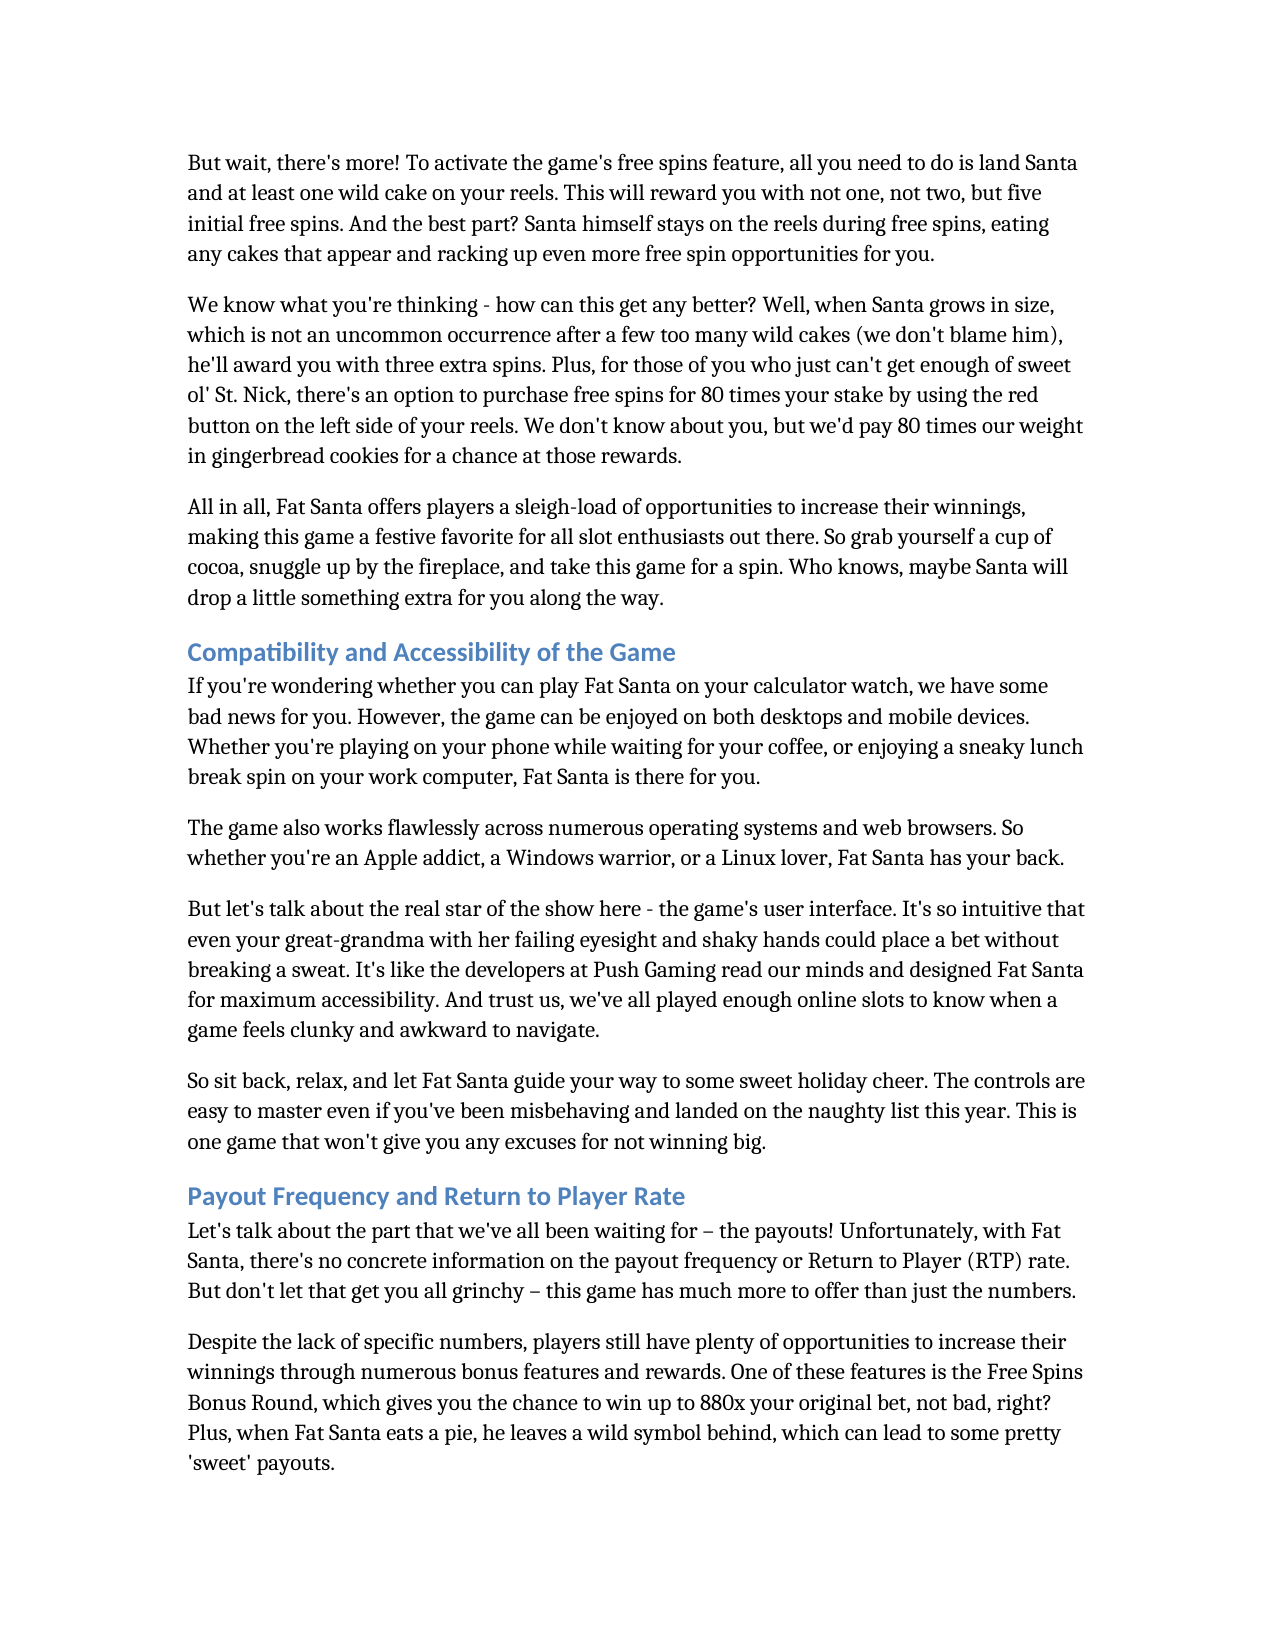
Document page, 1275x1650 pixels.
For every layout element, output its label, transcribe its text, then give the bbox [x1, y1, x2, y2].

text We know what you're thinking - how can this get any better? Well, when Santa grows in size, which is not an uncommon occurrence after a few too many wild cakes (we don't blame him), he'll award you with three extra spins. Plus, for those of you who just can't get enough of sweet ol' St. Nick, there's an option to purchase free spins for 80 times your stake by using the red button on the left side of your reels. We don't know about you, but we'd pay 80 times our weight in gingerbread cookies for a chance at those rewards. [187, 292, 1087, 469]
text The game also works flawlessly across numerous operating systems and web browsers. So whether you're an Apple addict, a Windows warrior, or a Linux lover, Fat Santa has your back. [187, 815, 1087, 872]
subtitle Compatibility and Accessibility of the Game [187, 635, 1087, 668]
text If you're wondering whether you can play Fat Santa on your calculator watch, we have some bad news for you. However, the game can be enjoyed on both desktops and mobile devices. Whether you're playing on your phone while waiting for your coffee, or enjoying a sneaky lunch break spin on your work computer, Fat Santa is there for you. [187, 673, 1087, 790]
text All in all, Fat Santa offers players a sleigh-load of opportunities to increase their winnings, making this game a festive favorite for all slot enthusiasts out there. So grab yourself a cup of cocoa, snuggle up by the fireplace, and take this game for a spin. Who knows, maybe Santa will drop a little something extra for you along the way. [187, 494, 1087, 611]
text But wait, there's more! To activate the game's free spins feature, all you need to do is land Santa and at least one wild cake on your reels. This will reward you with not one, not two, but five initial free spins. And the best part? Santa himself stays on the reels during free spins, eating any cakes that appear and racking up even more free spin opportunities for you. [187, 150, 1087, 267]
text So sit back, relax, and let Fat Santa guide your way to some sweet holiday cheer. The controls are easy to master even if you've been misbehaving and landed on the naughty list this year. This is one game that won't give you any excuses for not winning big. [187, 1068, 1087, 1155]
text But let's talk about the real star of the show here - the game's user interface. It's so intuitive that even your great-grandma with her failing eyesight and shaky hands could place a bet without breaking a sweat. It's like the developers at Push Gaming read our minds and designed Fat Santa for maximum accessibility. And trust us, we've all played enough online slots to know when a game feels clunky and awkward to navigate. [187, 896, 1087, 1043]
text Despite the lack of specific numbers, players still have plenty of opportunities to increase their winnings through numerous bonus features and rewards. One of these features is the Free Spins Bonus Round, which gives you the chance to win up to 880x your original bet, not bad, right? Plus, when Fat Santa eats a pie, he leaves a wild symbol behind, which can lead to some pretty 'sweet' payouts. [187, 1329, 1087, 1476]
text Let's talk about the part that we've all been waiting for – the payouts! Unfortunately, with Fat Santa, there's no concrete information on the payout frequency or Return to Player (RTP) rate. But don't let that get you all grinchy – this game has much more to offer than just the numbers. [187, 1217, 1087, 1304]
subtitle Payout Frequency and Return to Player Rate [187, 1179, 1087, 1213]
